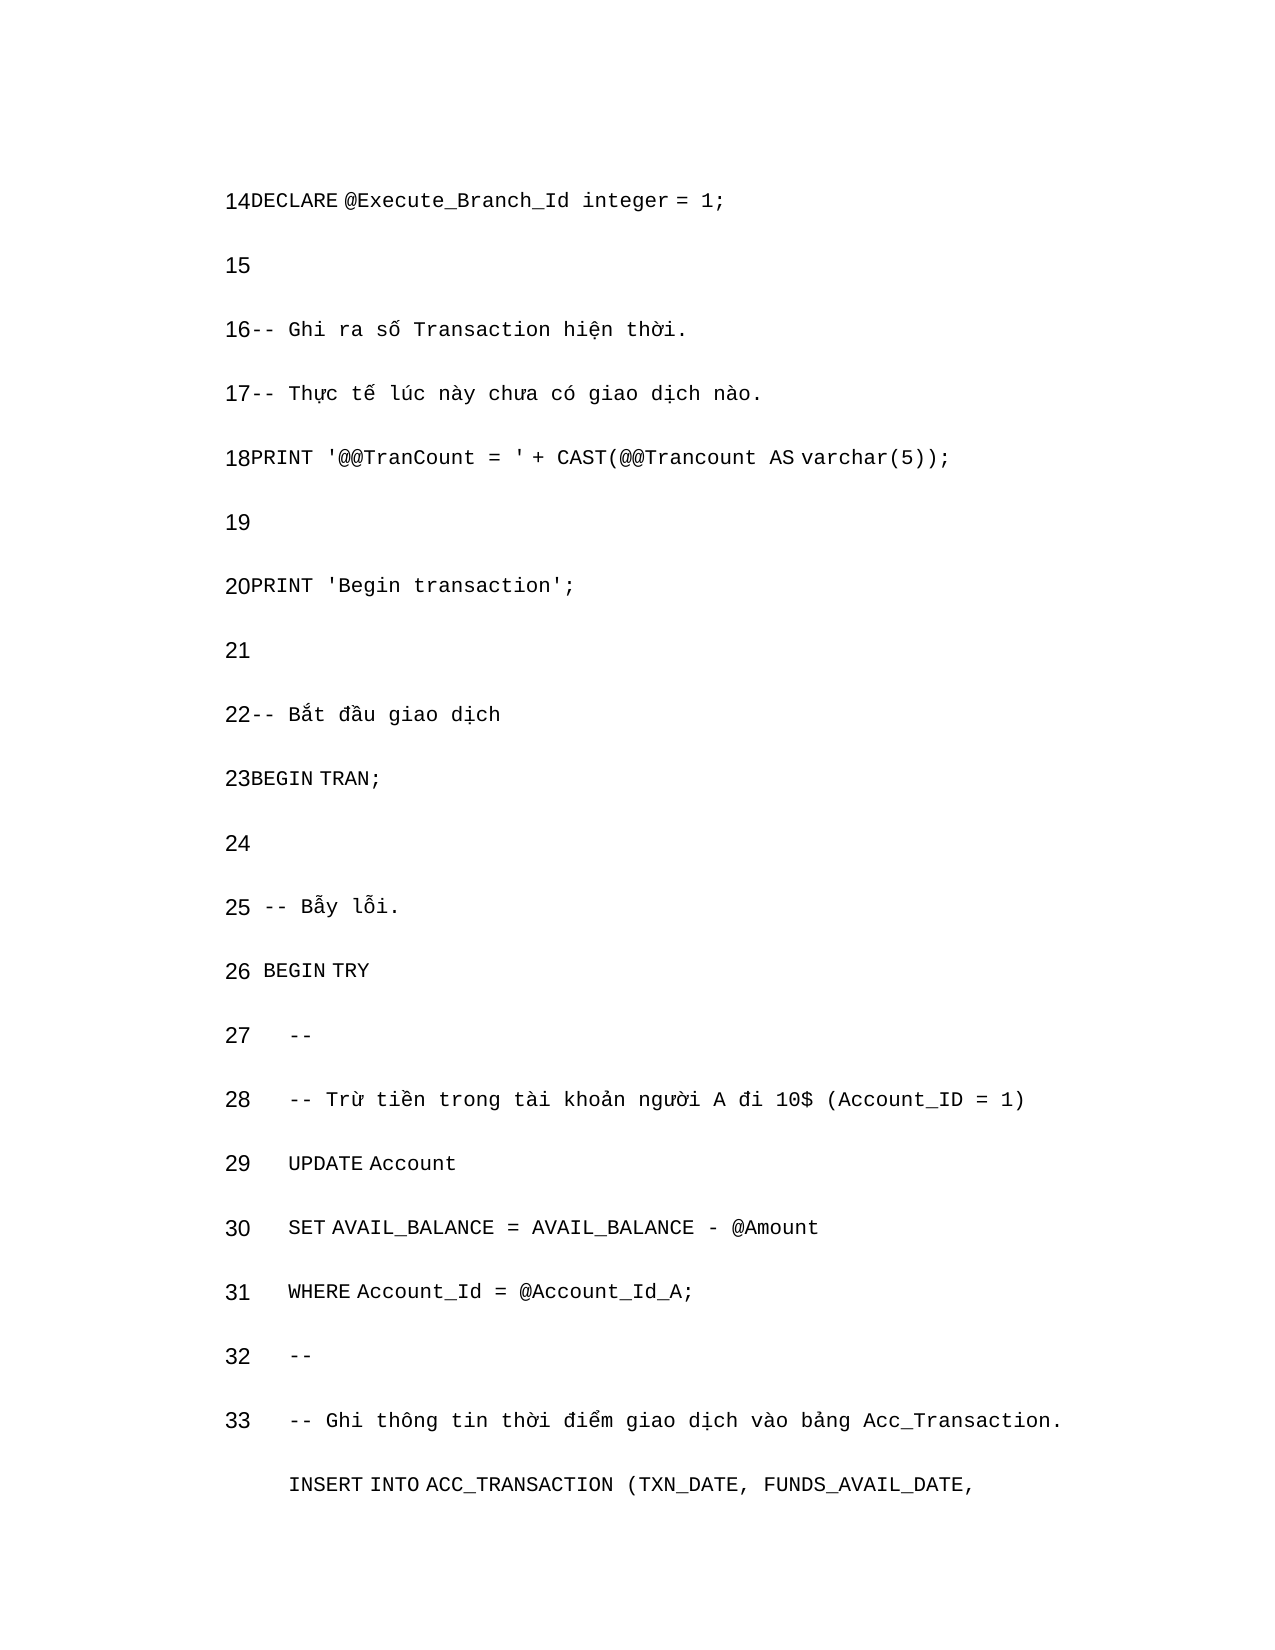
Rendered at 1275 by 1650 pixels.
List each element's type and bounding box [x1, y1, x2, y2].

table_header [251, 150, 1125, 1497]
table_header [225, 150, 251, 1497]
